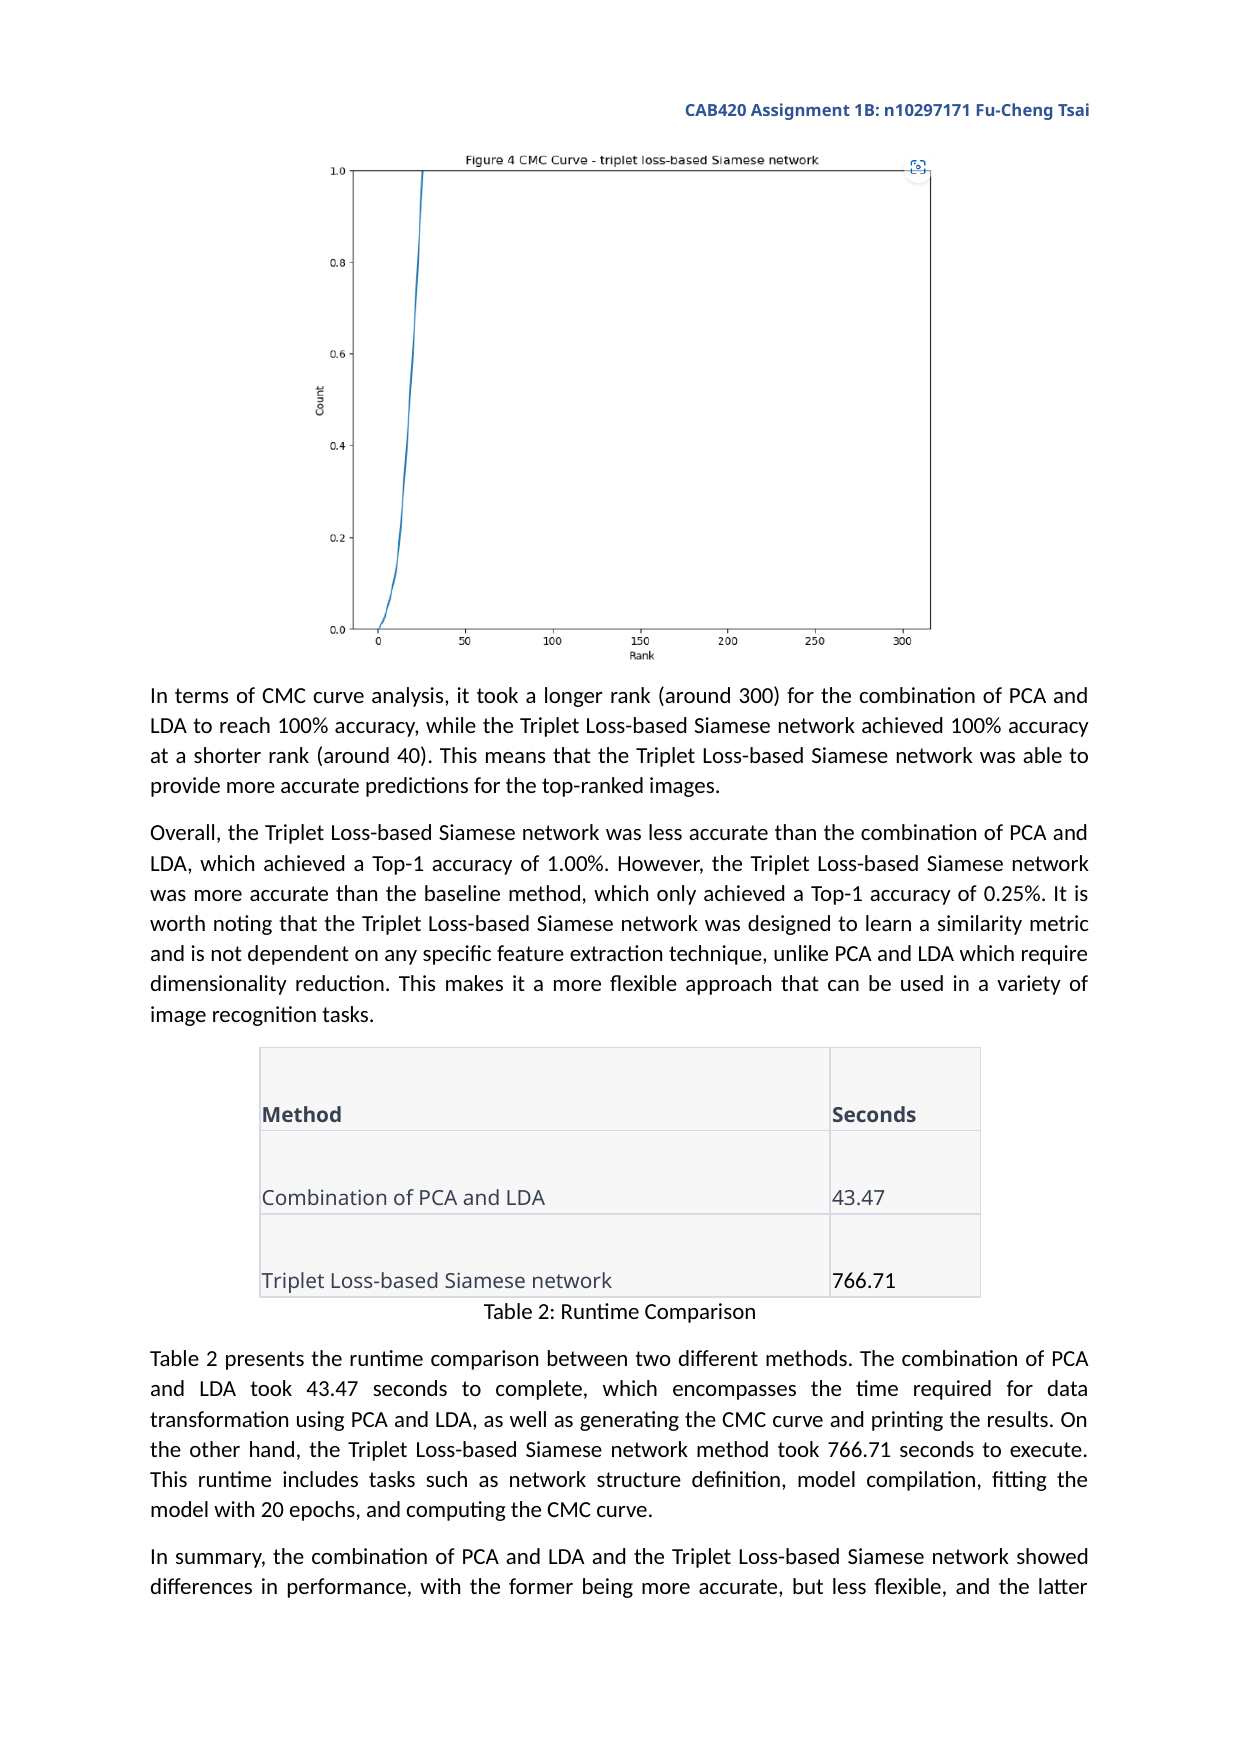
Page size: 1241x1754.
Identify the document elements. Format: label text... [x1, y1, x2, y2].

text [150, 1542, 1090, 1601]
table_header Method [261, 1048, 829, 1130]
text In terms of CMC curve analysis, it took a longer rank (around 300) for the combination of PCA and LDA to reach 100% accuracy, while the Triplet Loss-based Siamese network achieved 100% accuracy at a shorter rank (around 40). This means that the Triplet Loss-based Siamese network was able to provide more accurate predictions for the top-ranked images. [150, 681, 1090, 799]
table_cell 766.71 [831, 1215, 980, 1296]
table_cell Combination of PCA and LDA [261, 1131, 829, 1213]
table_cell 43.47 [831, 1131, 980, 1213]
table_header Seconds [831, 1048, 980, 1130]
text Overall, the Triplet Loss-based Siamese network was less accurate than the combination of PCA and LDA, which achieved a Top-1 accuracy of 1.00%. However, the Triplet Loss-based Siamese network was more accurate than the baseline method, which only achieved a Top-1 accuracy of 0.25%. It is worth noting that the Triplet Loss-based Siamese network was designed to learn a similarity metric and is not dependent on any specific feature extraction technique, unlike PCA and LDA which require dimensionality reduction. This makes it a more flexible approach that can be used in a variety of image recognition tasks. [150, 818, 1090, 1028]
text Table 2: Runtime Comparison [150, 1297, 1090, 1326]
text Table 2 presents the runtime comparison between two different methods. The combination of PCA and LDA took 43.47 seconds to complete, which encompasses the time required for data transformation using PCA and LDA, as well as generating the CMC curve and printing the results. On the other hand, the Triplet Loss-based Siamese network method took 766.71 seconds to execute. This runtime includes tasks such as network structure definition, model compilation, fitting the model with 20 epochs, and computing the CMC curve. [150, 1344, 1090, 1523]
table_cell Triplet Loss-based Siamese network [261, 1215, 829, 1296]
